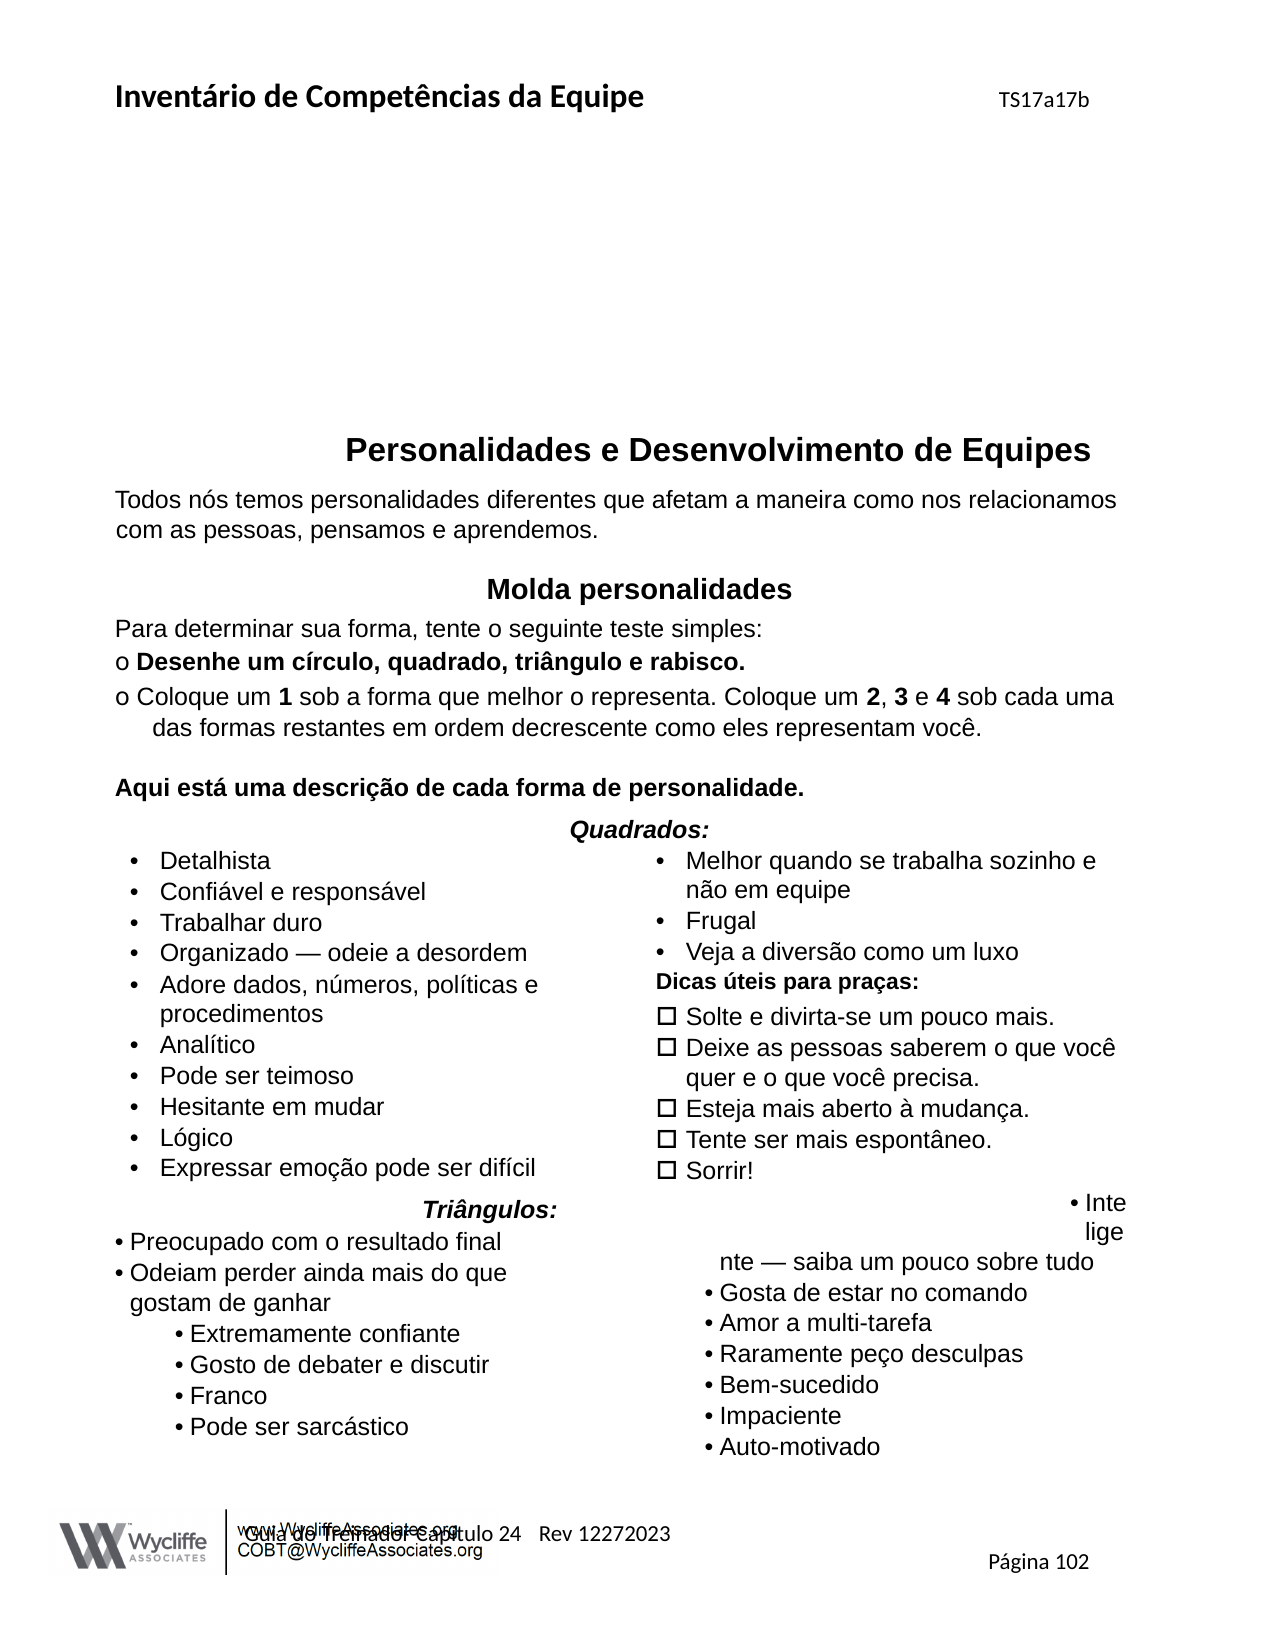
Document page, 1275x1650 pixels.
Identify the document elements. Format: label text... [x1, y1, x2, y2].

list Organizado — odeie a desordem [129, 938, 553, 967]
text Dicas úteis para praças: [656, 968, 983, 994]
text Quadrados: [148, 814, 1130, 843]
text Aqui está uma descrição de cada forma de personalidade. [114, 773, 1130, 802]
list Pode ser teimoso [129, 1061, 553, 1089]
list Preocupado com o resultado final [114, 1226, 528, 1256]
list Gosta de estar no comando [704, 1278, 1130, 1306]
list Detalhista [129, 846, 553, 874]
list Raramente peço desculpas [704, 1339, 1130, 1368]
list Lógico [129, 1122, 553, 1151]
text o Coloque um 1 sob a forma que melhor o representa. Coloque um 2, 3 e 4 sob cada uma das formas restantes em ordem decrescente como eles representam você. [114, 678, 1130, 742]
text Personalidades e Desenvolvimento de Equipes [345, 430, 1130, 468]
text Todos nós temos personalidades diferentes que afetam a maneira como nos relacionamos com as pessoas, pensamos e aprendemos. [114, 485, 1130, 543]
list Extremamente confiante [174, 1319, 528, 1348]
list Deixe as pessoas saberem o que você quer e o que você precisa. [656, 1033, 1130, 1091]
list Esteja mais aberto à mudança. [656, 1093, 1130, 1122]
list Inteligente — saiba um pouco sobre tudo [704, 1188, 1130, 1276]
text Molda personalidades [148, 572, 1130, 605]
list Franco [174, 1381, 528, 1409]
list Melhor quando se trabalha sozinho e não em equipe [656, 846, 1130, 904]
list Gosto de debater e discutir [174, 1350, 528, 1378]
list Confiável e responsável [129, 877, 553, 906]
list Auto-motivado [704, 1432, 1130, 1461]
list Solte e divirta-se um pouco mais. [656, 1002, 1130, 1031]
list Veja a diversão como um luxo [656, 937, 1130, 966]
list Impaciente [704, 1401, 1130, 1430]
list Pode ser sarcástico [174, 1411, 528, 1440]
list Adore dados, números, políticas e procedimentos [129, 969, 553, 1028]
list Odeiam perder ainda mais do que gostam de ganhar [114, 1258, 528, 1317]
table_header Triângulos: [0, 1195, 1010, 1226]
list Expressar emoção pode ser difícil [129, 1153, 553, 1182]
list Amor a multi-tarefa [704, 1308, 1130, 1337]
list Sorrir! [656, 1156, 1130, 1185]
picture [47, 1509, 500, 1576]
list Bem-sucedido [704, 1370, 1130, 1399]
list Analítico [129, 1030, 553, 1059]
text o Desenhe um círculo, quadrado, triângulo e rabisco. [114, 643, 1130, 677]
text Para determinar sua forma, tente o seguinte teste simples: [114, 614, 1130, 643]
list Trabalhar duro [129, 908, 553, 936]
list Tente ser mais espontâneo. [656, 1125, 1130, 1154]
list Frugal [656, 906, 1130, 935]
list Hesitante em mudar [129, 1092, 553, 1120]
